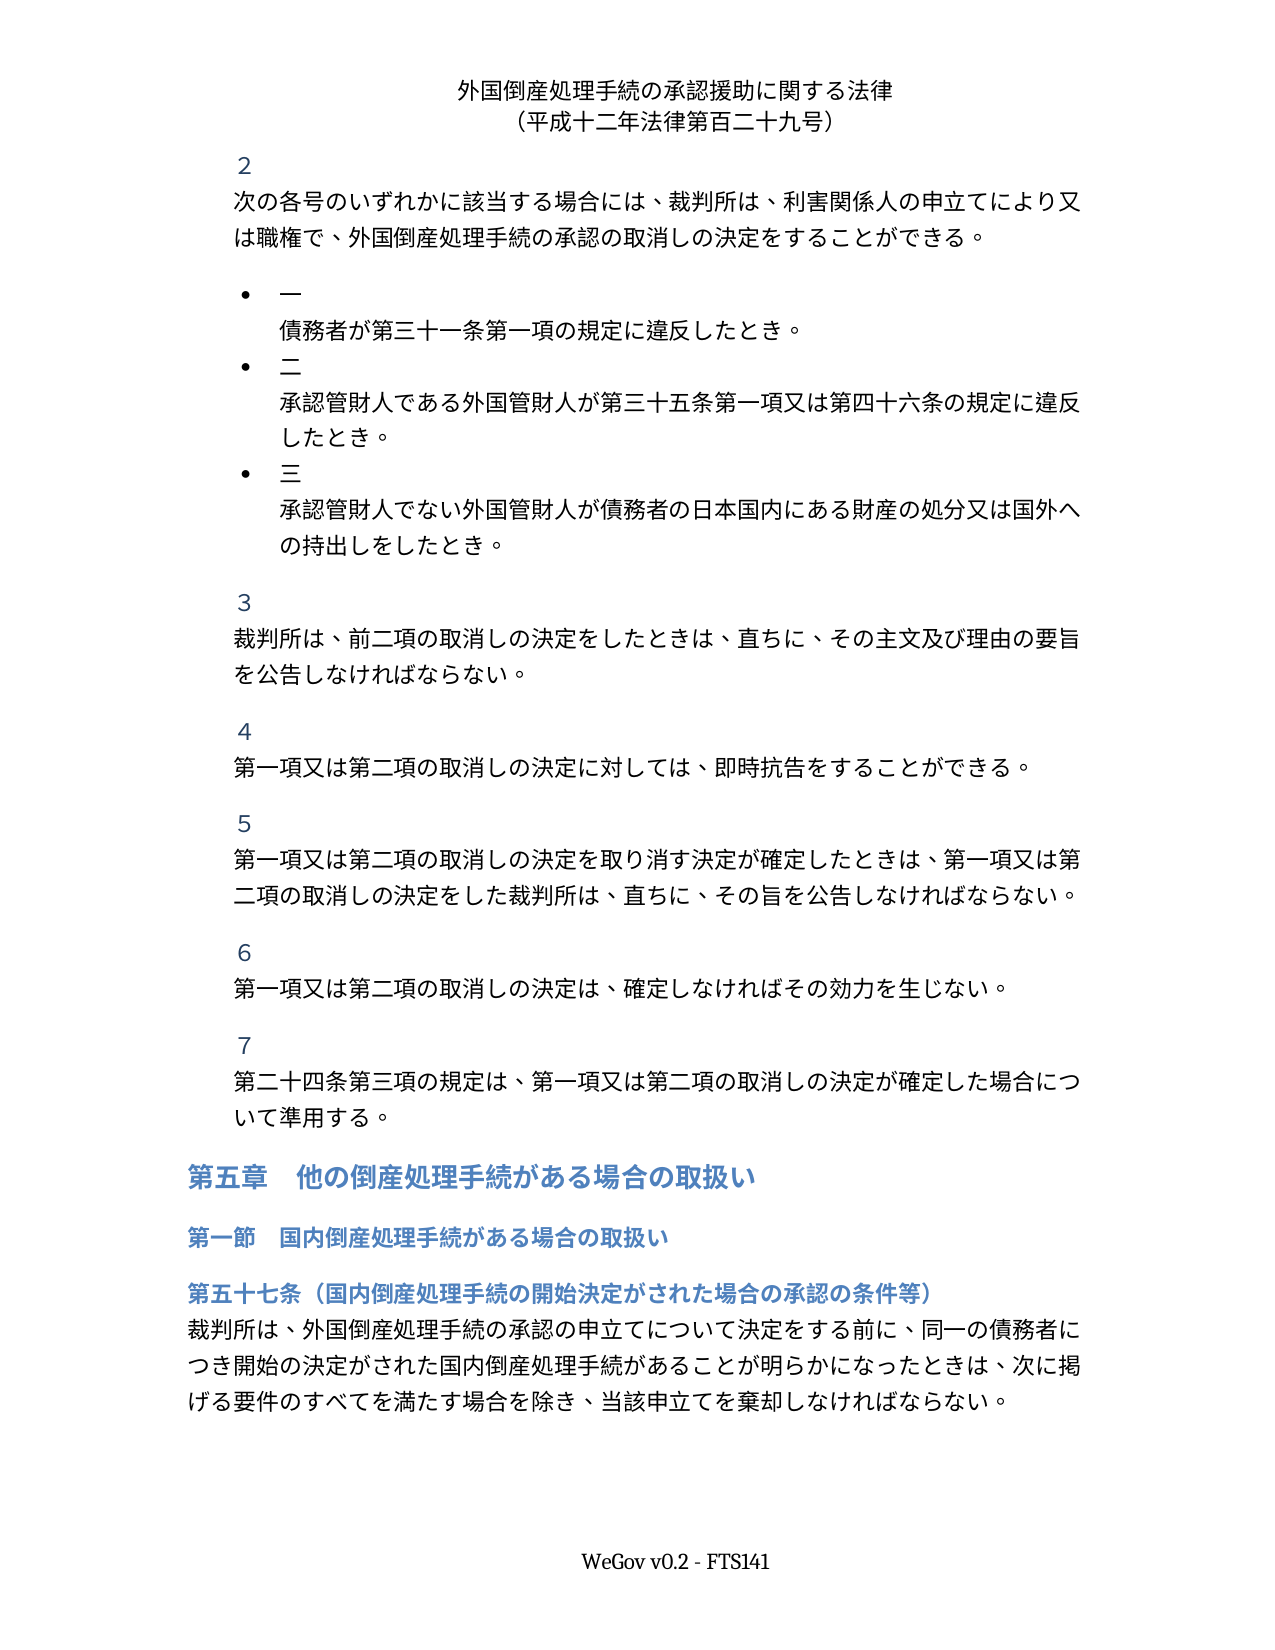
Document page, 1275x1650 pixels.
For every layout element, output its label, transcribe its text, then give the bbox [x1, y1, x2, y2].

list 一 債務者が第三十一条第一項の規定に違反したとき。 [242, 279, 1087, 346]
subtitle ３ [233, 587, 1087, 618]
subtitle 第五十七条（国内倒産処理手続の開始決定がされた場合の承認の条件等） [187, 1278, 1087, 1309]
subtitle ２ [233, 150, 1087, 181]
text 第一項又は第二項の取消しの決定を取り消す決定が確定したときは、第一項又は第二項の取消しの決定をした裁判所は、直ちに、その旨を公告しなければならない。 [233, 844, 1087, 911]
text 次の各号のいずれかに該当する場合には、裁判所は、利害関係人の申立てにより又は職権で、外国倒産処理手続の承認の取消しの決定をすることができる。 [233, 186, 1087, 253]
subtitle ７ [233, 1030, 1087, 1061]
text 裁判所は、前二項の取消しの決定をしたときは、直ちに、その主文及び理由の要旨を公告しなければならない。 [233, 623, 1087, 690]
subtitle 第五章 他の倒産処理手続がある場合の取扱い [187, 1158, 1087, 1195]
subtitle ５ [233, 808, 1087, 839]
subtitle ６ [233, 937, 1087, 968]
text 第一項又は第二項の取消しの決定に対しては、即時抗告をすることができる。 [233, 752, 1087, 783]
subtitle ４ [233, 716, 1087, 747]
list 二 承認管財人である外国管財人が第三十五条第一項又は第四十六条の規定に違反したとき。 [242, 351, 1087, 454]
text 裁判所は、外国倒産処理手続の承認の申立てについて決定をする前に、同一の債務者につき開始の決定がされた国内倒産処理手続があることが明らかになったときは、次に掲げる要件のすべてを満たす場合を除き、当該申立てを棄却しなければならない。 [187, 1314, 1087, 1417]
list 三 承認管財人でない外国管財人が債務者の日本国内にある財産の処分又は国外への持出しをしたとき。 [242, 458, 1087, 561]
text 第二十四条第三項の規定は、第一項又は第二項の取消しの決定が確定した場合について準用する。 [233, 1066, 1087, 1133]
text 第一項又は第二項の取消しの決定は、確定しなければその効力を生じない。 [233, 973, 1087, 1004]
subtitle 第一節 国内倒産処理手続がある場合の取扱い [187, 1222, 1087, 1253]
